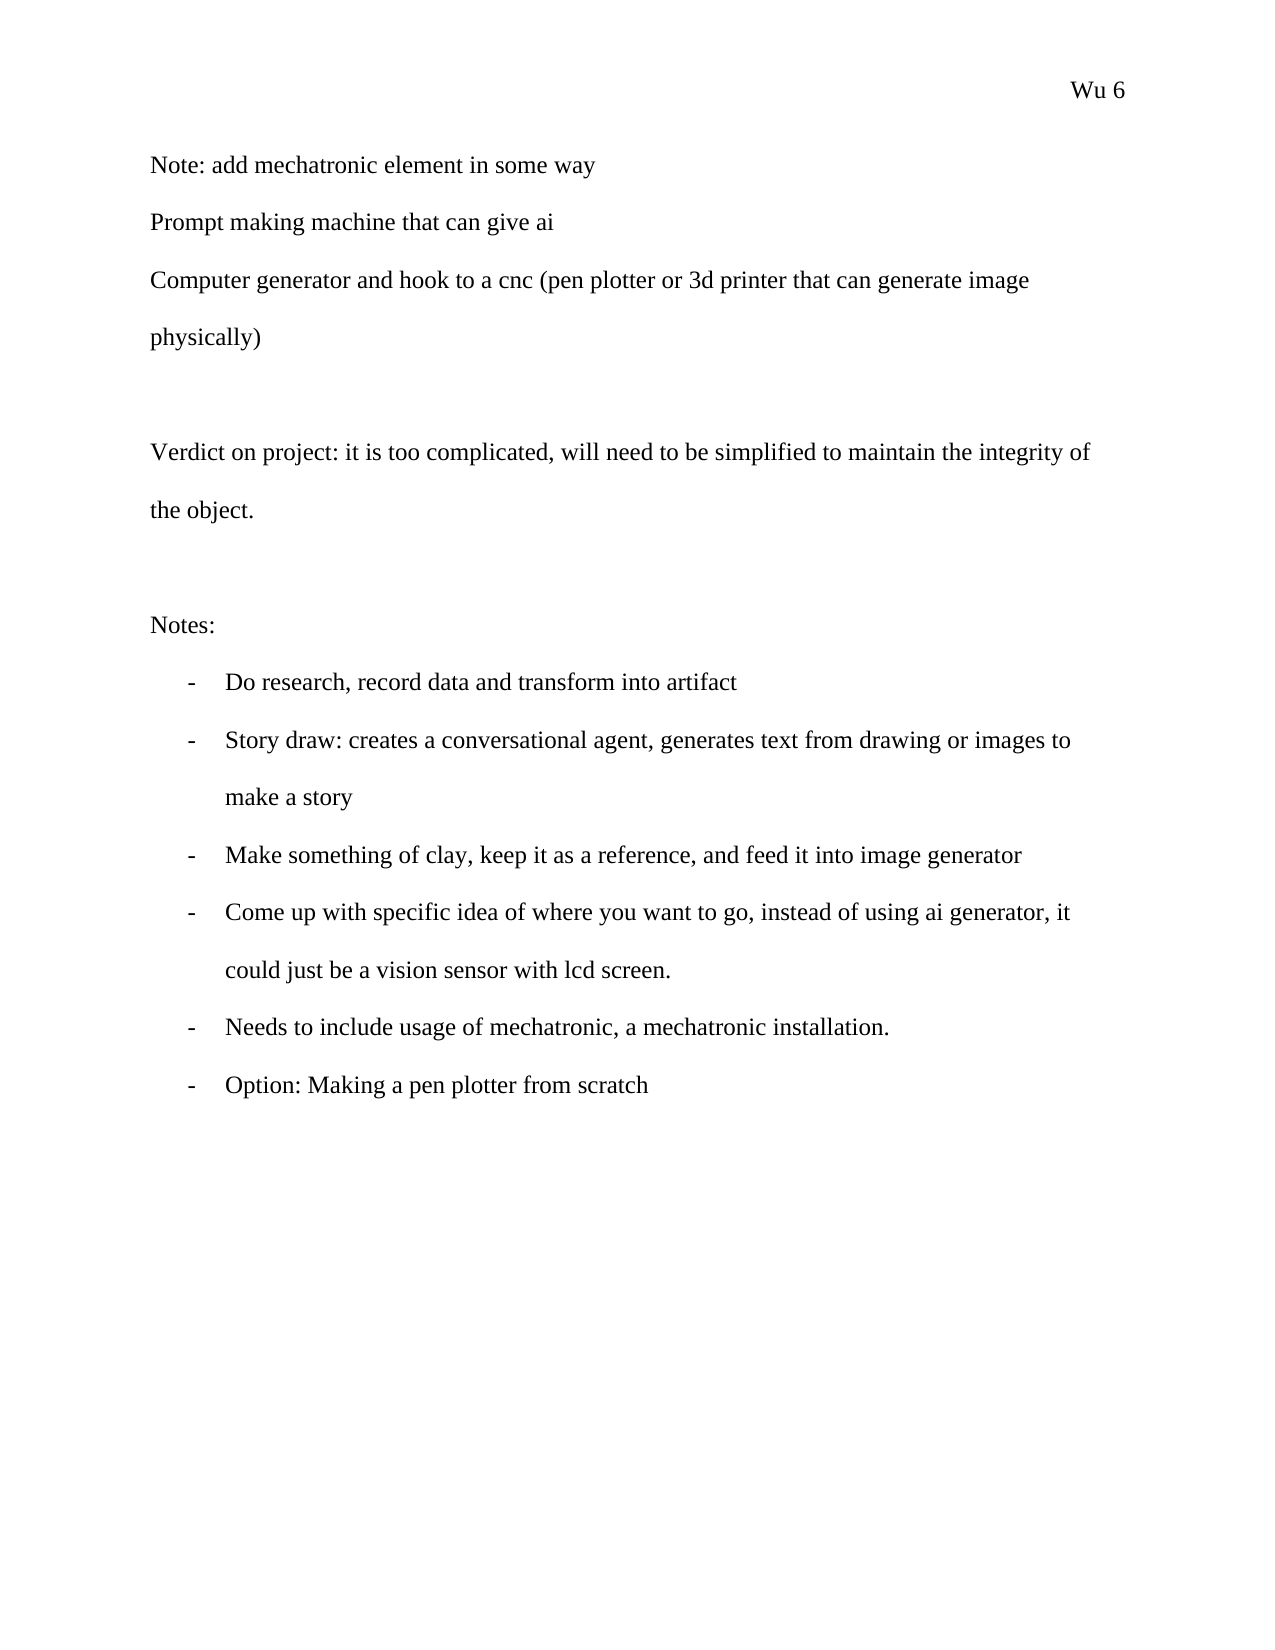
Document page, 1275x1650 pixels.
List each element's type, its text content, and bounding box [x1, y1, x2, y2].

text Notes: [150, 610, 1125, 639]
text Prompt making machine that can give ai [150, 207, 1125, 236]
list Do research, record data and transform into artifact [187, 667, 1125, 696]
list Needs to include usage of mechatronic, a mechatronic installation. [187, 1012, 1125, 1041]
list Story draw: creates a conversational agent, generates text from drawing or images to make a story [187, 725, 1125, 811]
text Note: add mechatronic element in some way [150, 150, 1125, 179]
list Option: Making a pen plotter from scratch [187, 1070, 1125, 1099]
list Make something of clay, keep it as a reference, and feed it into image generator [187, 840, 1125, 869]
list Come up with specific idea of where you want to go, instead of using ai generator, it could just be a vision sensor with lcd screen. [187, 897, 1125, 984]
text Verdict on project: it is too complicated, will need to be simplified to maintain the integrity of the object. [150, 437, 1125, 524]
text Computer generator and hook to a cnc (pen plotter or 3d printer that can generate image physically) [150, 265, 1125, 351]
